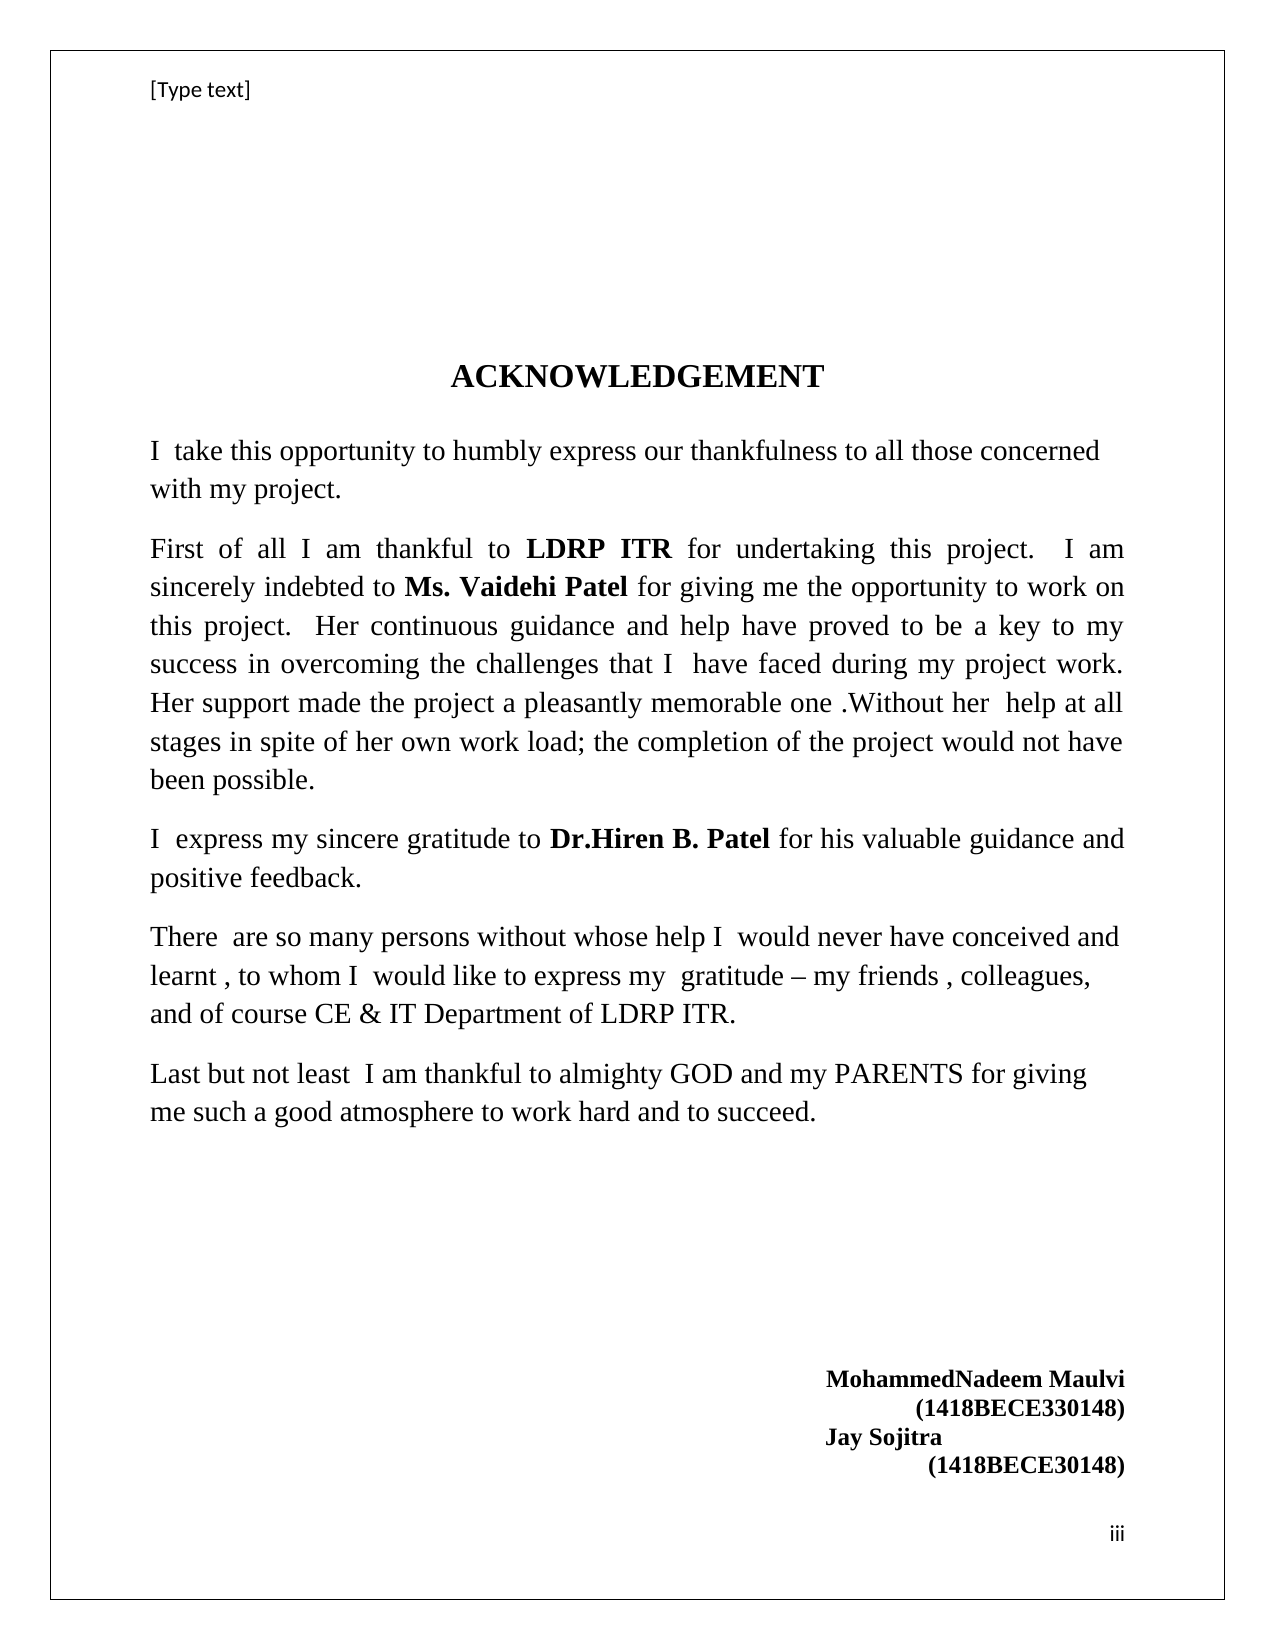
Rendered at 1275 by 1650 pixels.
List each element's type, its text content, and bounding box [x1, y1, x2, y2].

text (1418BECE30148) [150, 1450, 1125, 1479]
text Jay Sojitra [750, 1422, 1125, 1450]
text First of all I am thankful to LDRP ITR for undertaking this project. I am sincerely indebted to Ms. Vaidehi Patel for giving me the opportunity to work on this project. Her continuous guidance and help have proved to be a key to my success in overcoming the challenges that I have faced during my project work. Her support made the project a pleasantly memorable one .Without her help at all stages in spite of her own work load; the completion of the project would not have been possible. [150, 531, 1125, 796]
text (1418BECE330148) [150, 1393, 1125, 1422]
text MohammedNadeem Maulvi [150, 1364, 1125, 1393]
text There are so many persons without whose help I would never have conceived and learnt , to whom I would like to express my gratitude – my friends , colleagues, and of course CE & IT Department of LDRP ITR. [150, 919, 1125, 1030]
text I take this opportunity to humbly express our thankfulness to all those concerned with my project. [150, 433, 1125, 505]
text ACKNOWLEDGEMENT [150, 356, 1125, 395]
text Last but not least I am thankful to almighty GOD and my PARENTS for giving me such a good atmosphere to work hard and to succeed. [150, 1056, 1125, 1128]
text I express my sincere gratitude to Dr.Hiren B. Patel for his valuable guidance and positive feedback. [150, 822, 1125, 894]
